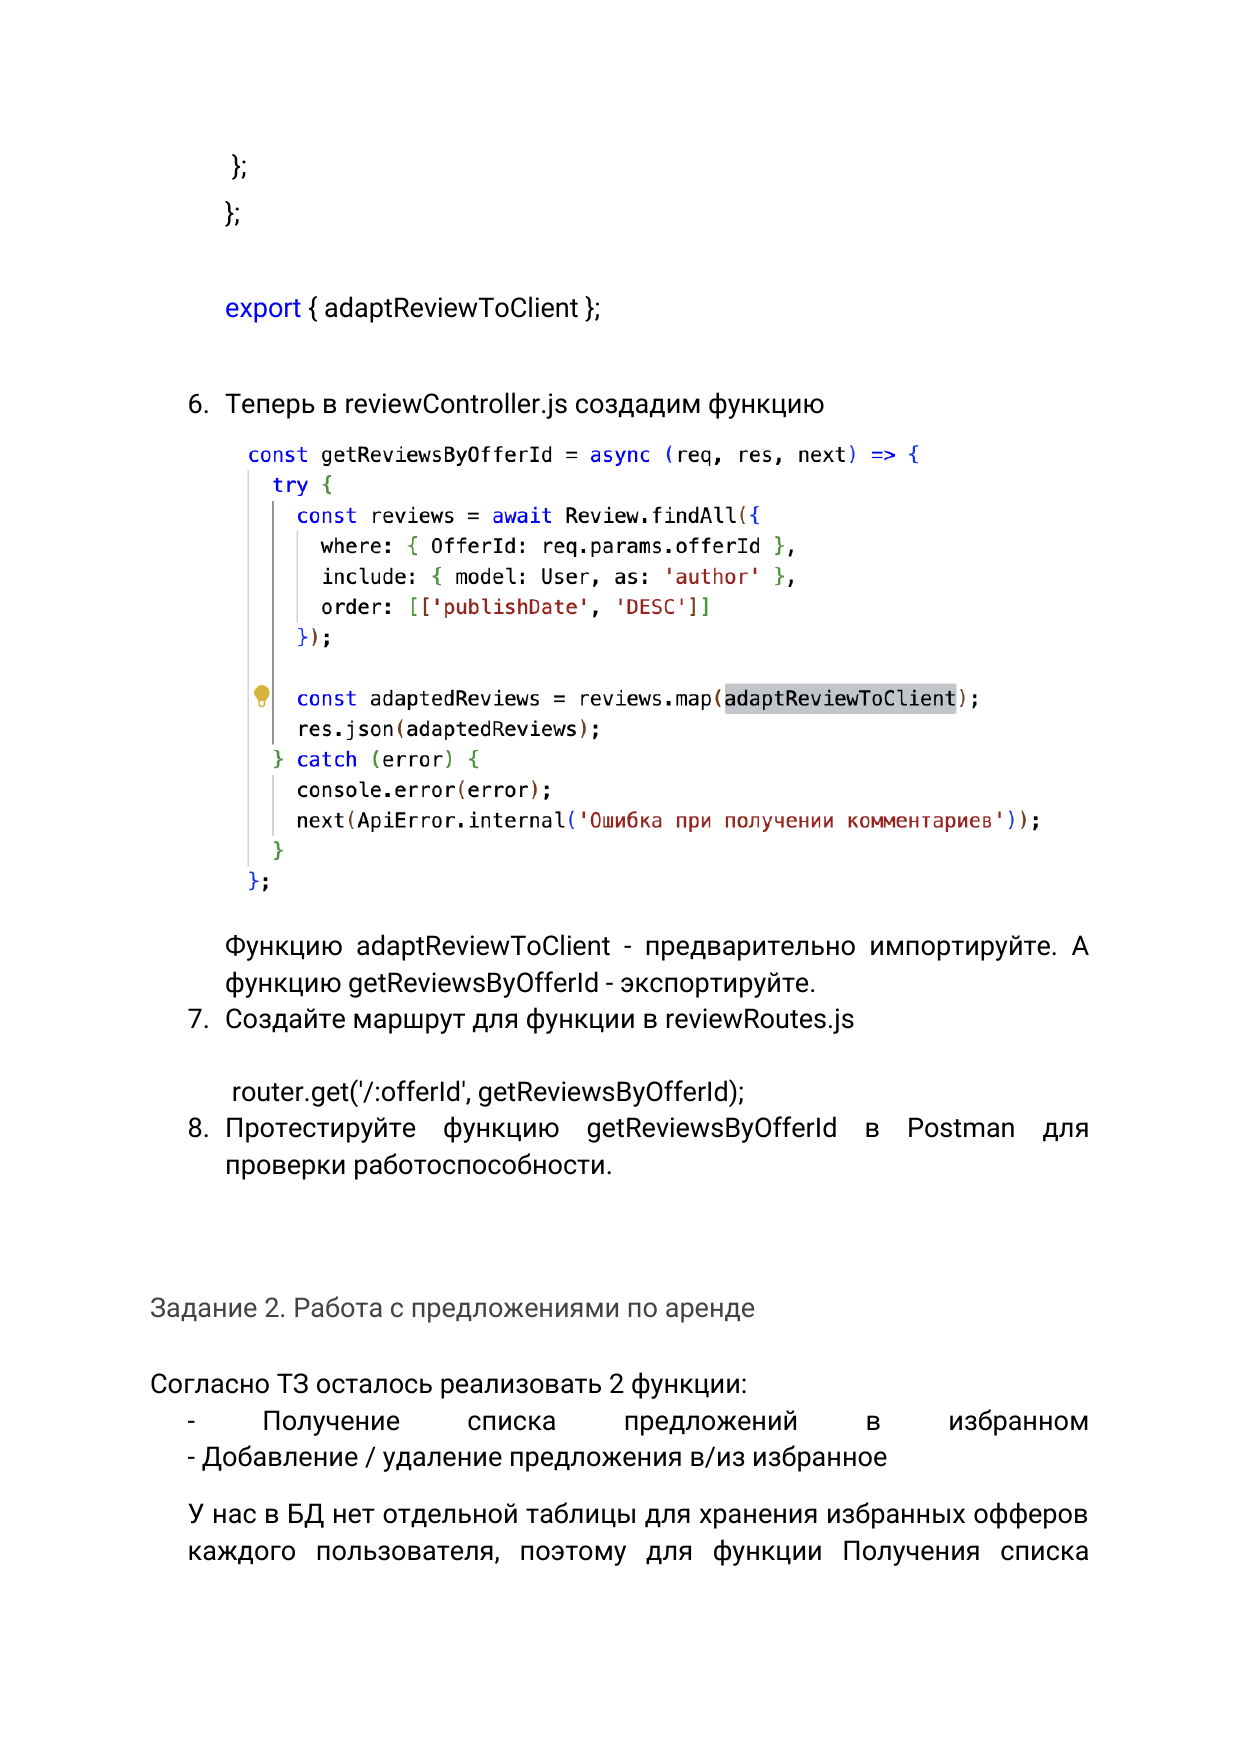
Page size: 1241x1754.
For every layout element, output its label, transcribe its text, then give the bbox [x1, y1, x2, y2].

text router.get('/:offerId', getReviewsByOfferId); [225, 1076, 1090, 1108]
text export { adaptReviewToClient }; [225, 293, 1090, 324]
text }; [225, 198, 1090, 229]
list Теперь в reviewController.js создадим функцию [187, 388, 1090, 420]
text Согласно ТЗ осталось реализовать 2 функции: [150, 1368, 1090, 1400]
text Функцию adaptReviewToClient - предварительно импортируйте. А функцию getReviewsByOfferId - экспортируйте. [225, 930, 1090, 999]
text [187, 1499, 1090, 1567]
text - Получение списка предложений в избранном - Добавление / удаление предложения в/из избранное [187, 1405, 1090, 1473]
text }; [225, 150, 1090, 182]
picture [225, 424, 1166, 927]
list Создайте маршрут для функции в reviewRoutes.js [187, 1003, 1090, 1035]
subtitle Задание 2. Работа с предложениями по аренде [150, 1292, 1090, 1324]
list Протестируйте функцию getReviewsByOfferId в Postman для проверки работоспособности. [187, 1113, 1090, 1181]
